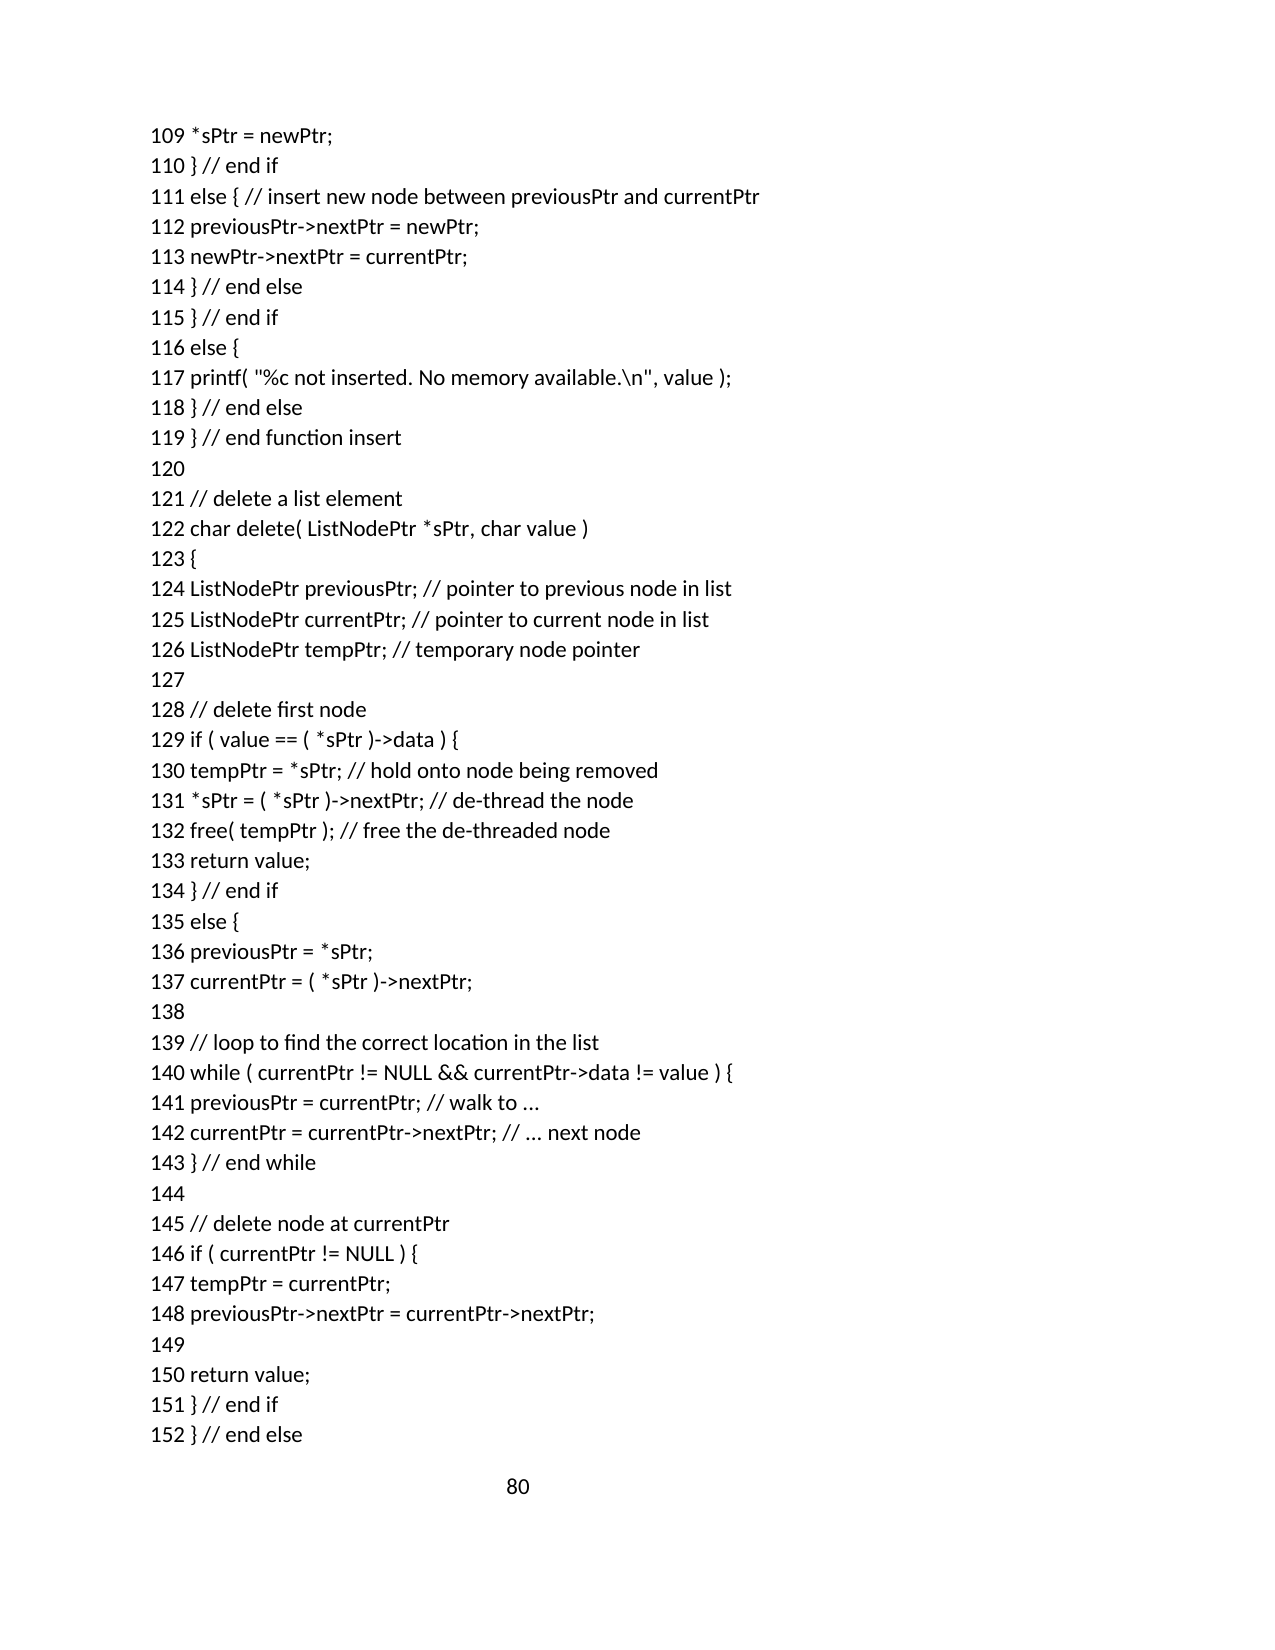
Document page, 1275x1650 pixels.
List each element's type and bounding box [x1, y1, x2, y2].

text [150, 121, 1162, 1448]
